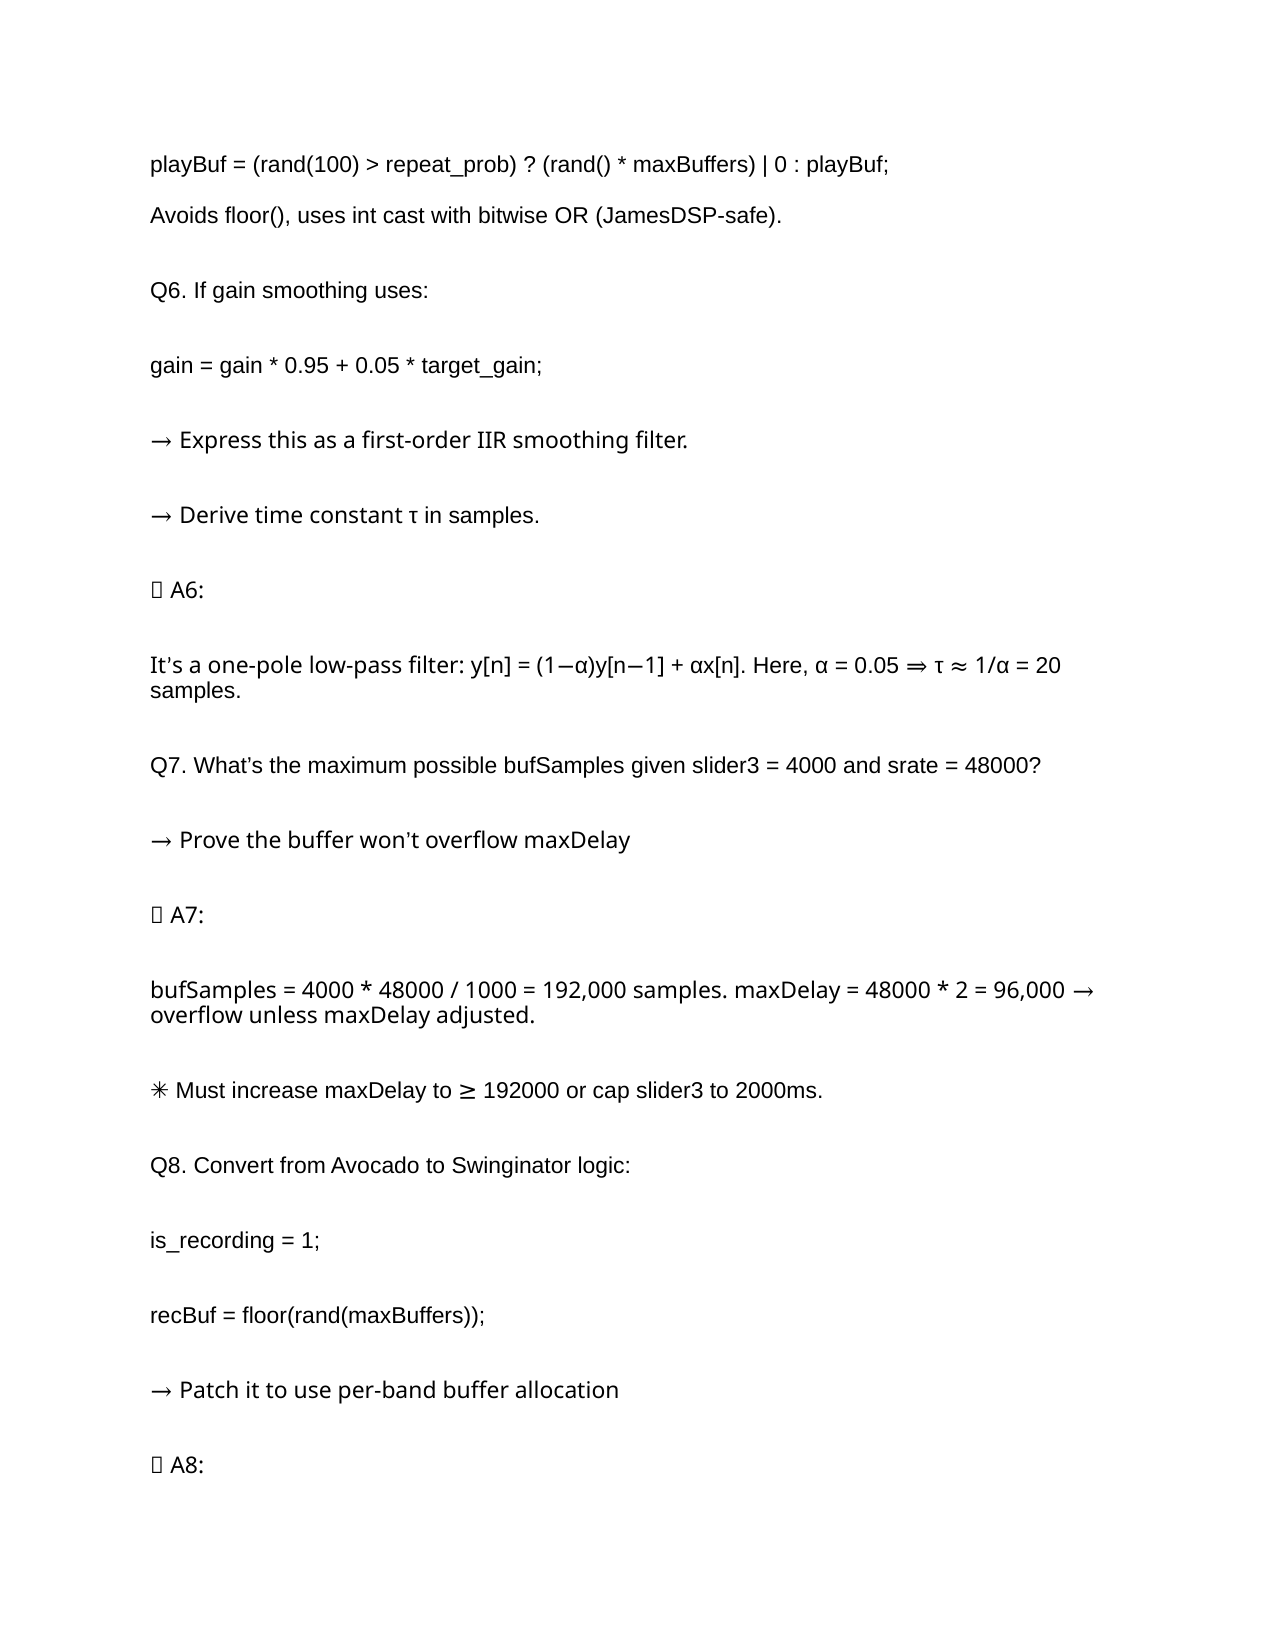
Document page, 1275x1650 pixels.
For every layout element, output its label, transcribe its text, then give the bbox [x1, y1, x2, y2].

text Q7. What’s the maximum possible bufSamples given slider3 = 4000 and srate = 48000? [150, 754, 1125, 779]
text It’s a one-pole low-pass filter: y[n] = (1−α)y[n−1] + αx[n]. Here, α = 0.05 ⇒ τ ≈ 1/α = 20 samples. [150, 654, 1125, 704]
text is_recording = 1; [150, 1229, 1125, 1254]
text → Patch it to use per-band buffer allocation [150, 1379, 1125, 1404]
text → Derive time constant τ in samples. [150, 504, 1125, 529]
text Avoids floor(), uses int cast with bitwise OR (JamesDSP-safe). [150, 204, 1125, 229]
text ✅ A6: [150, 579, 1125, 604]
text bufSamples = 4000 * 48000 / 1000 = 192,000 samples. maxDelay = 48000 * 2 = 96,000 → overflow unless maxDelay adjusted. [150, 979, 1125, 1029]
text → Prove the buffer won’t overflow maxDelay [150, 829, 1125, 854]
text ✅ A8: [150, 1454, 1125, 1479]
text ✅ A7: [150, 904, 1125, 929]
text Q8. Convert from Avocado to Swinginator logic: [150, 1154, 1125, 1179]
text recBuf = floor(rand(maxBuffers)); [150, 1304, 1125, 1329]
text playBuf = (rand(100) > repeat_prob) ? (rand() * maxBuffers) | 0 : playBuf; [150, 150, 1125, 179]
text ✳️ Must increase maxDelay to ≥ 192000 or cap slider3 to 2000ms. [150, 1079, 1125, 1104]
text Q6. If gain smoothing uses: [150, 279, 1125, 304]
text → Express this as a first-order IIR smoothing filter. [150, 429, 1125, 454]
text gain = gain * 0.95 + 0.05 * target_gain; [150, 354, 1125, 379]
